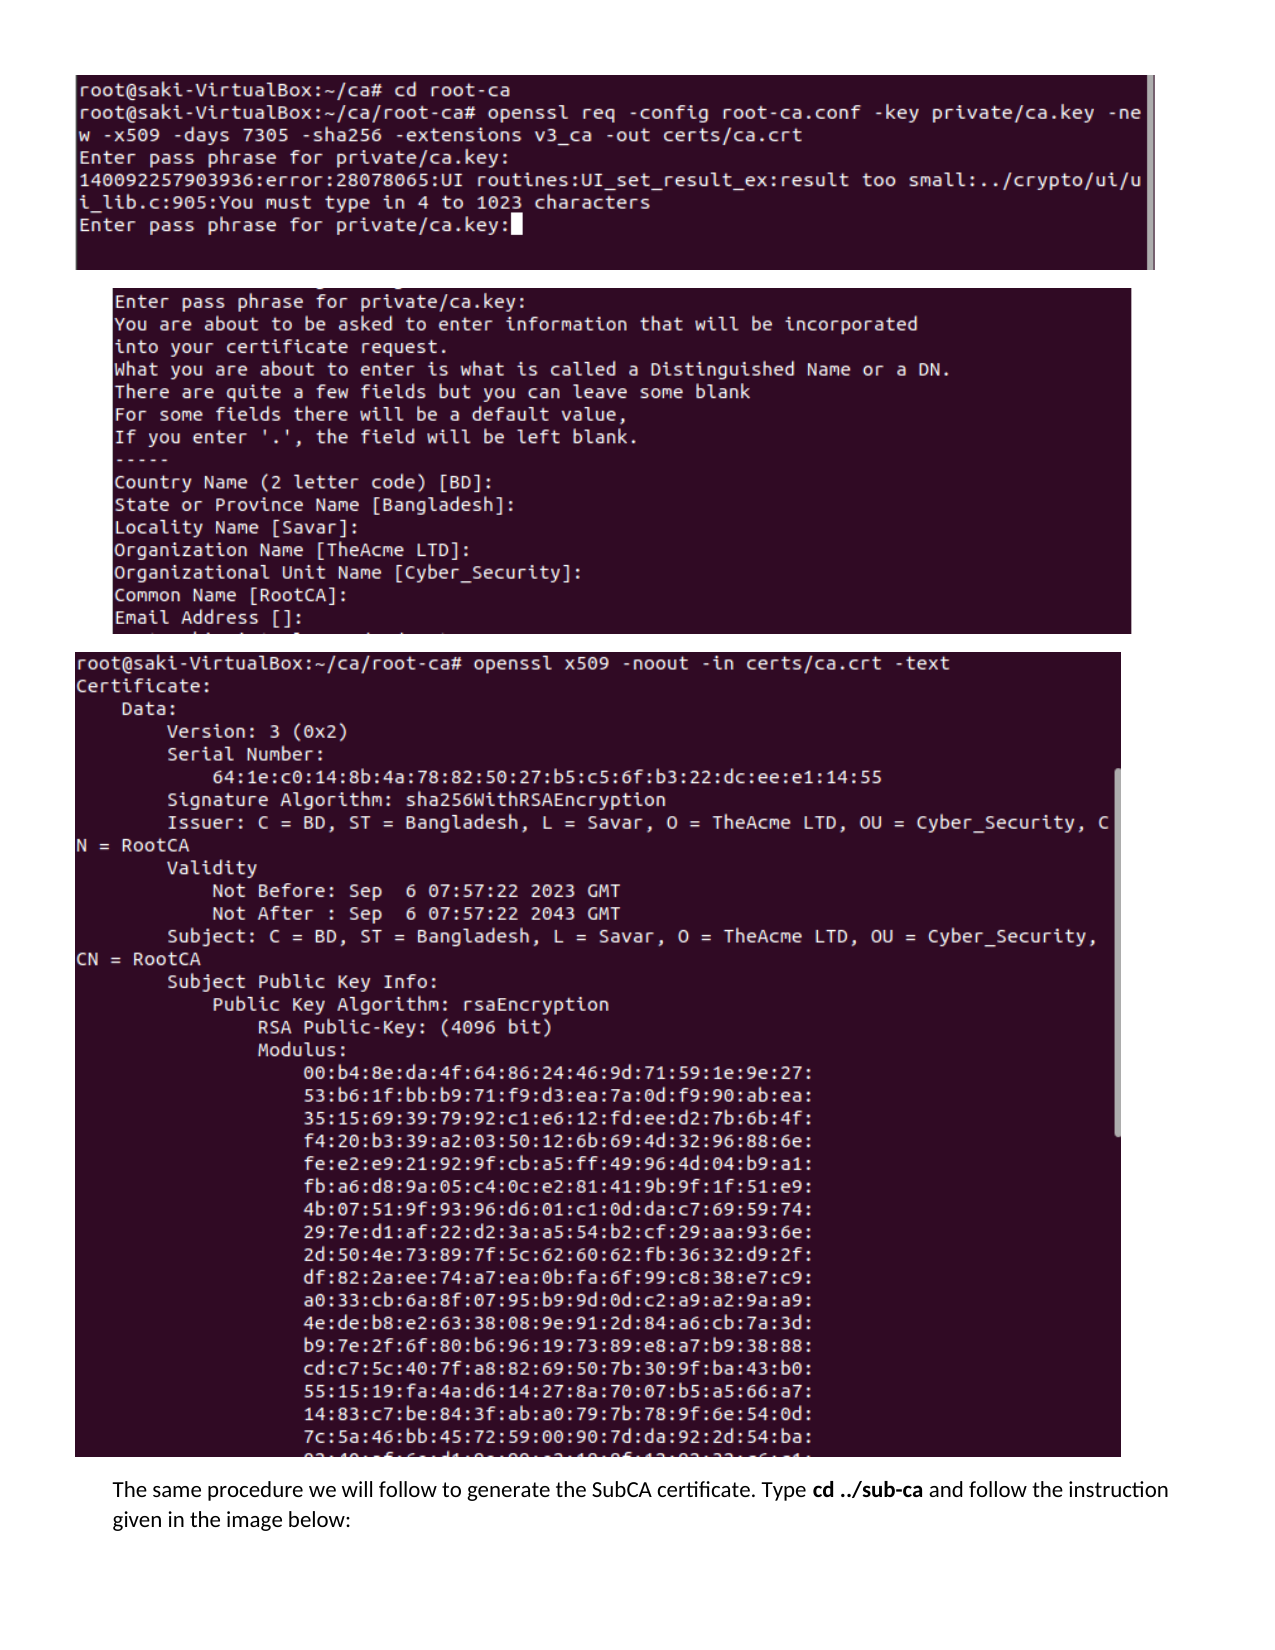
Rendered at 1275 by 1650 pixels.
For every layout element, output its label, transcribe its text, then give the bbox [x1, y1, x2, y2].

picture [75, 75, 1155, 270]
picture [75, 652, 1121, 1457]
text The same procedure we will follow to generate the SubCA certificate. Type cd ../sub-ca and follow the instruction given in the image below: [112, 1475, 1200, 1533]
picture [112, 288, 1132, 634]
